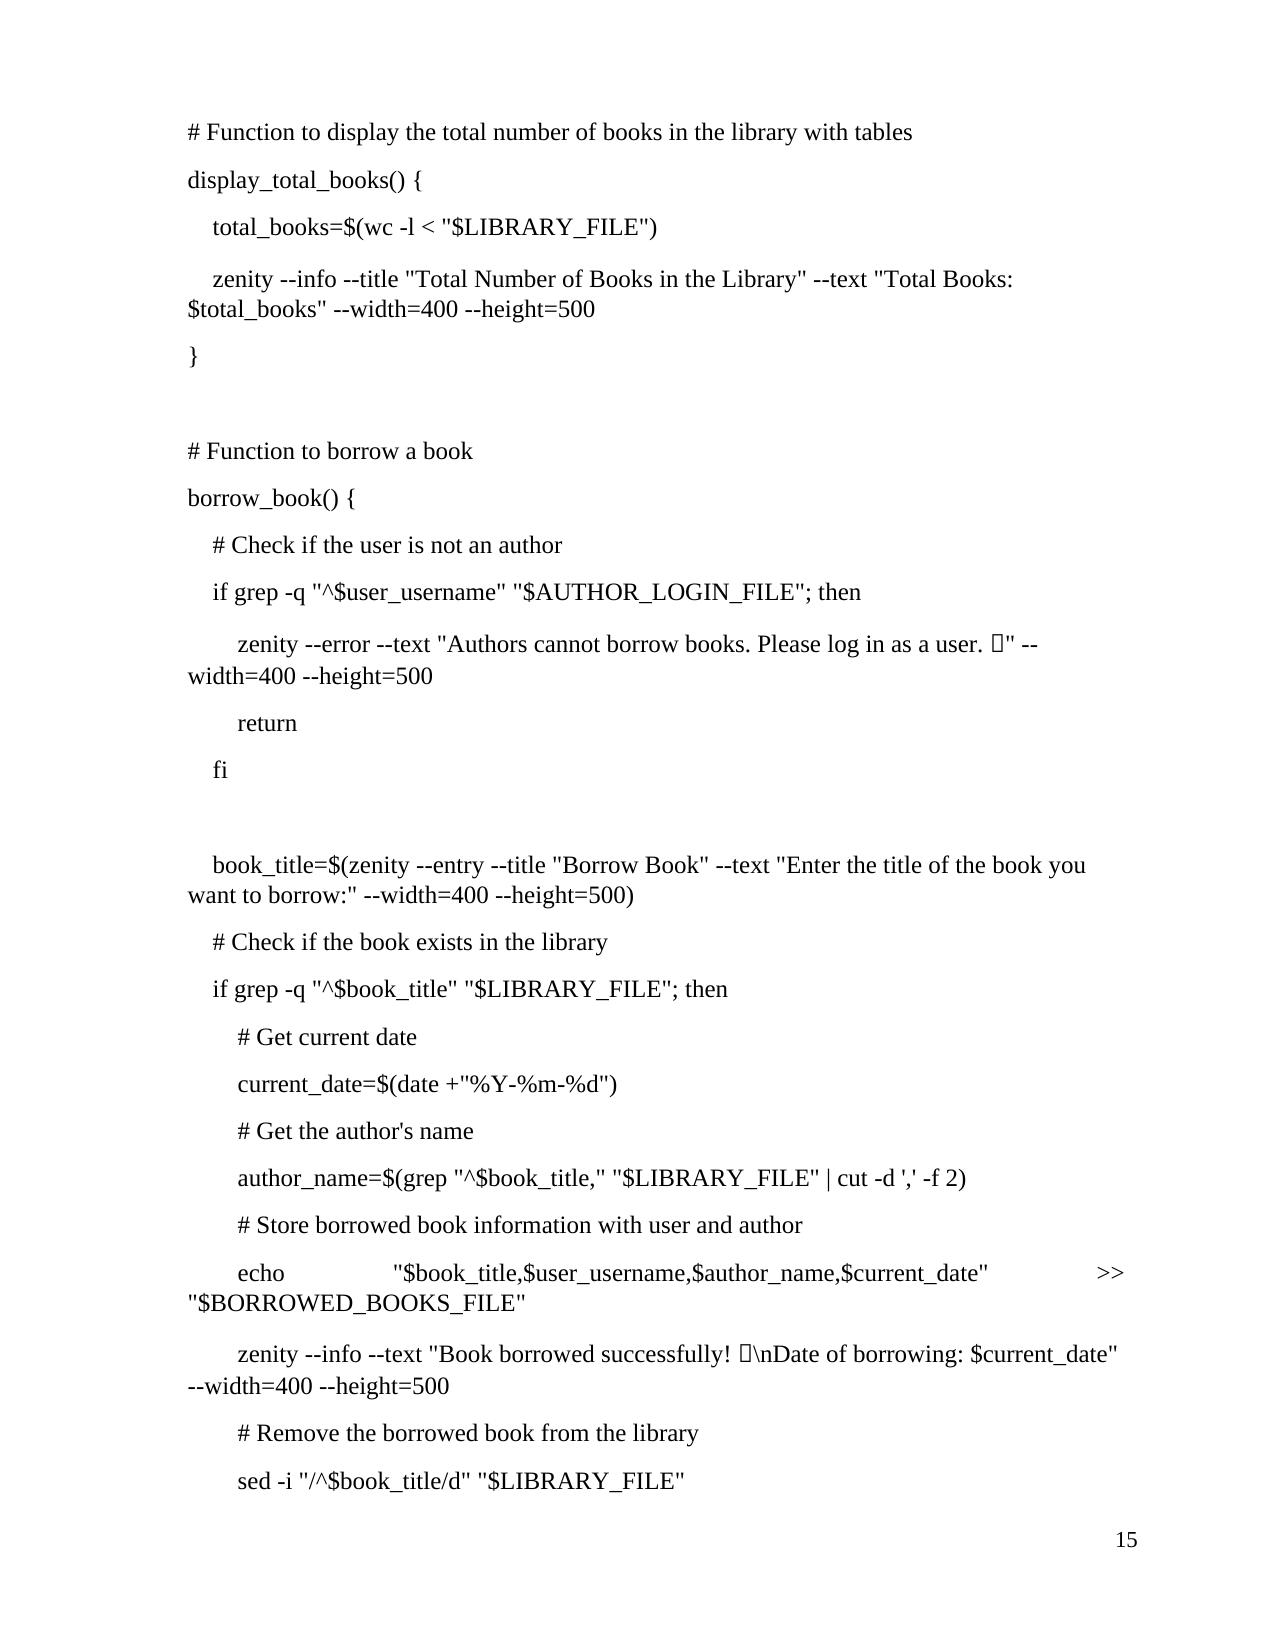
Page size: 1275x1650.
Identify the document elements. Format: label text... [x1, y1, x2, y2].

text # Check if the user is not an author [212, 530, 1137, 559]
text total_books=$(wc -l < "$LIBRARY_FILE") [212, 212, 1137, 241]
text author_name=$(grep "^$book_title," "$LIBRARY_FILE" | cut -d ',' -f 2) # Store borrowed book information with user and author [237, 1163, 967, 1239]
text # Remove the borrowed book from the library sed -i "/^$book_title/d" "$LIBRARY_FILE" [237, 1418, 701, 1494]
text if grep -q "^$user_username" "$AUTHOR_LOGIN_FILE"; then [212, 577, 1137, 606]
text if grep -q "^$book_title" "$LIBRARY_FILE"; then # Get current date [212, 974, 729, 1051]
text # Check if the book exists in the library [212, 927, 1137, 956]
text $total_books" --width=400 --height=500 [187, 294, 1137, 323]
text zenity --info --text "Book borrowed successfully! 📖\nDate of borrowing: $current_date" [237, 1335, 1137, 1369]
text } [187, 341, 1137, 370]
text # Function to display the total number of books in the library with tables display_total_books() { [187, 117, 914, 193]
text current_date=$(date +"%Y-%m-%d") # Get the author's name [237, 1069, 618, 1145]
text book_title=$(zenity --entry --title "Borrow Book" --text "Enter the title of the book you want to borrow:" --width=400 --height=500) [187, 850, 1137, 909]
text --width=400 --height=500 [187, 1371, 1137, 1400]
text zenity --error --text "Authors cannot borrow books. Please log in as a user. " -- width=400 --height=500 [187, 625, 1137, 689]
text fi [212, 755, 1137, 784]
text zenity --info --title "Total Number of Books in the Library" --text "Total Books: [212, 264, 1137, 292]
text # Function to borrow a book borrow_book() { [187, 436, 475, 512]
text echo "$book_title,$user_username,$author_name,$current_date" >> "$BORROWED_BOOKS_FILE" [187, 1258, 1125, 1317]
text return [237, 708, 1137, 737]
